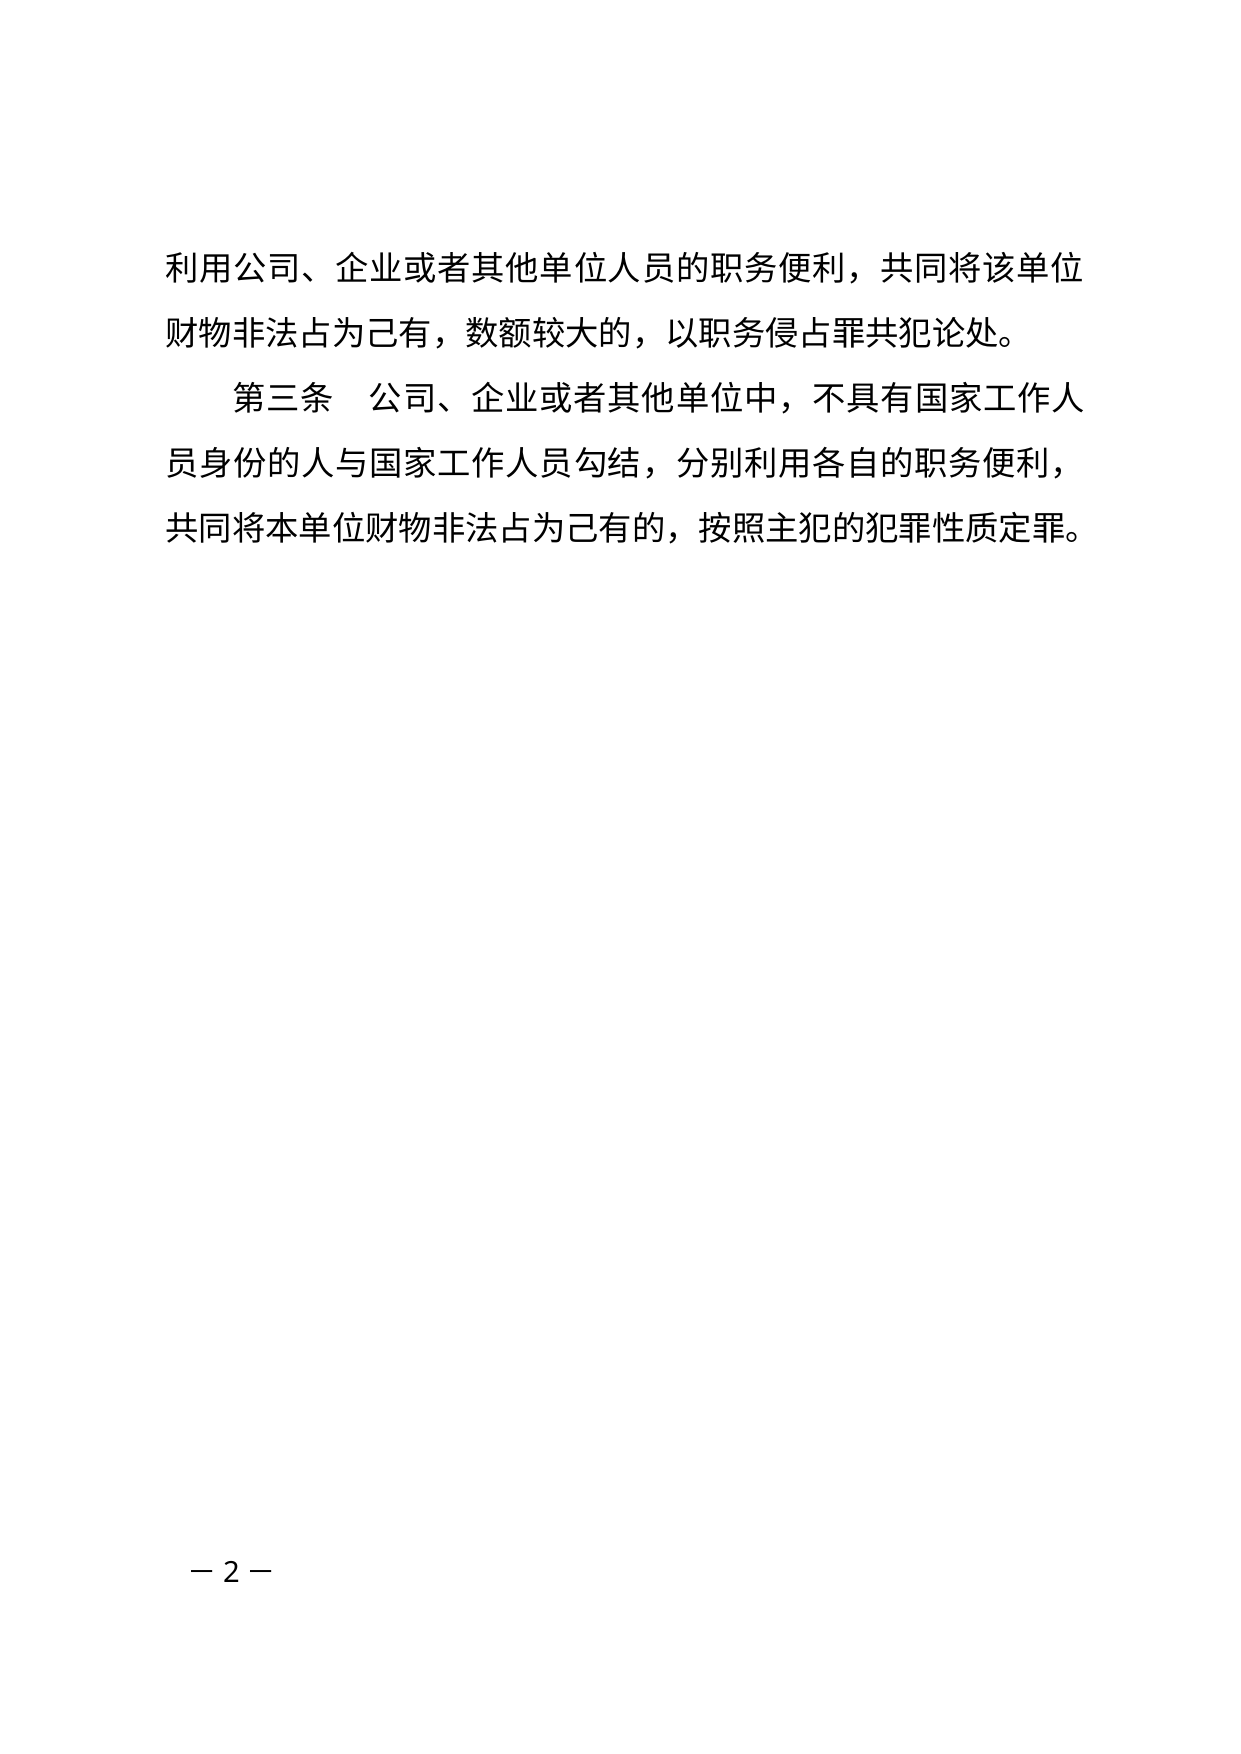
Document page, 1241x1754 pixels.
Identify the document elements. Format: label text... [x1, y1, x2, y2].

text 第三条 公司、企业或者其他单位中，不具有国家工作人员身份的人与国家工作人员勾结，分别利用各自的职务便利，共同将本单位财物非法占为己有的，按照主犯的犯罪性质定罪。 [165, 363, 1087, 558]
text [165, 233, 1087, 363]
